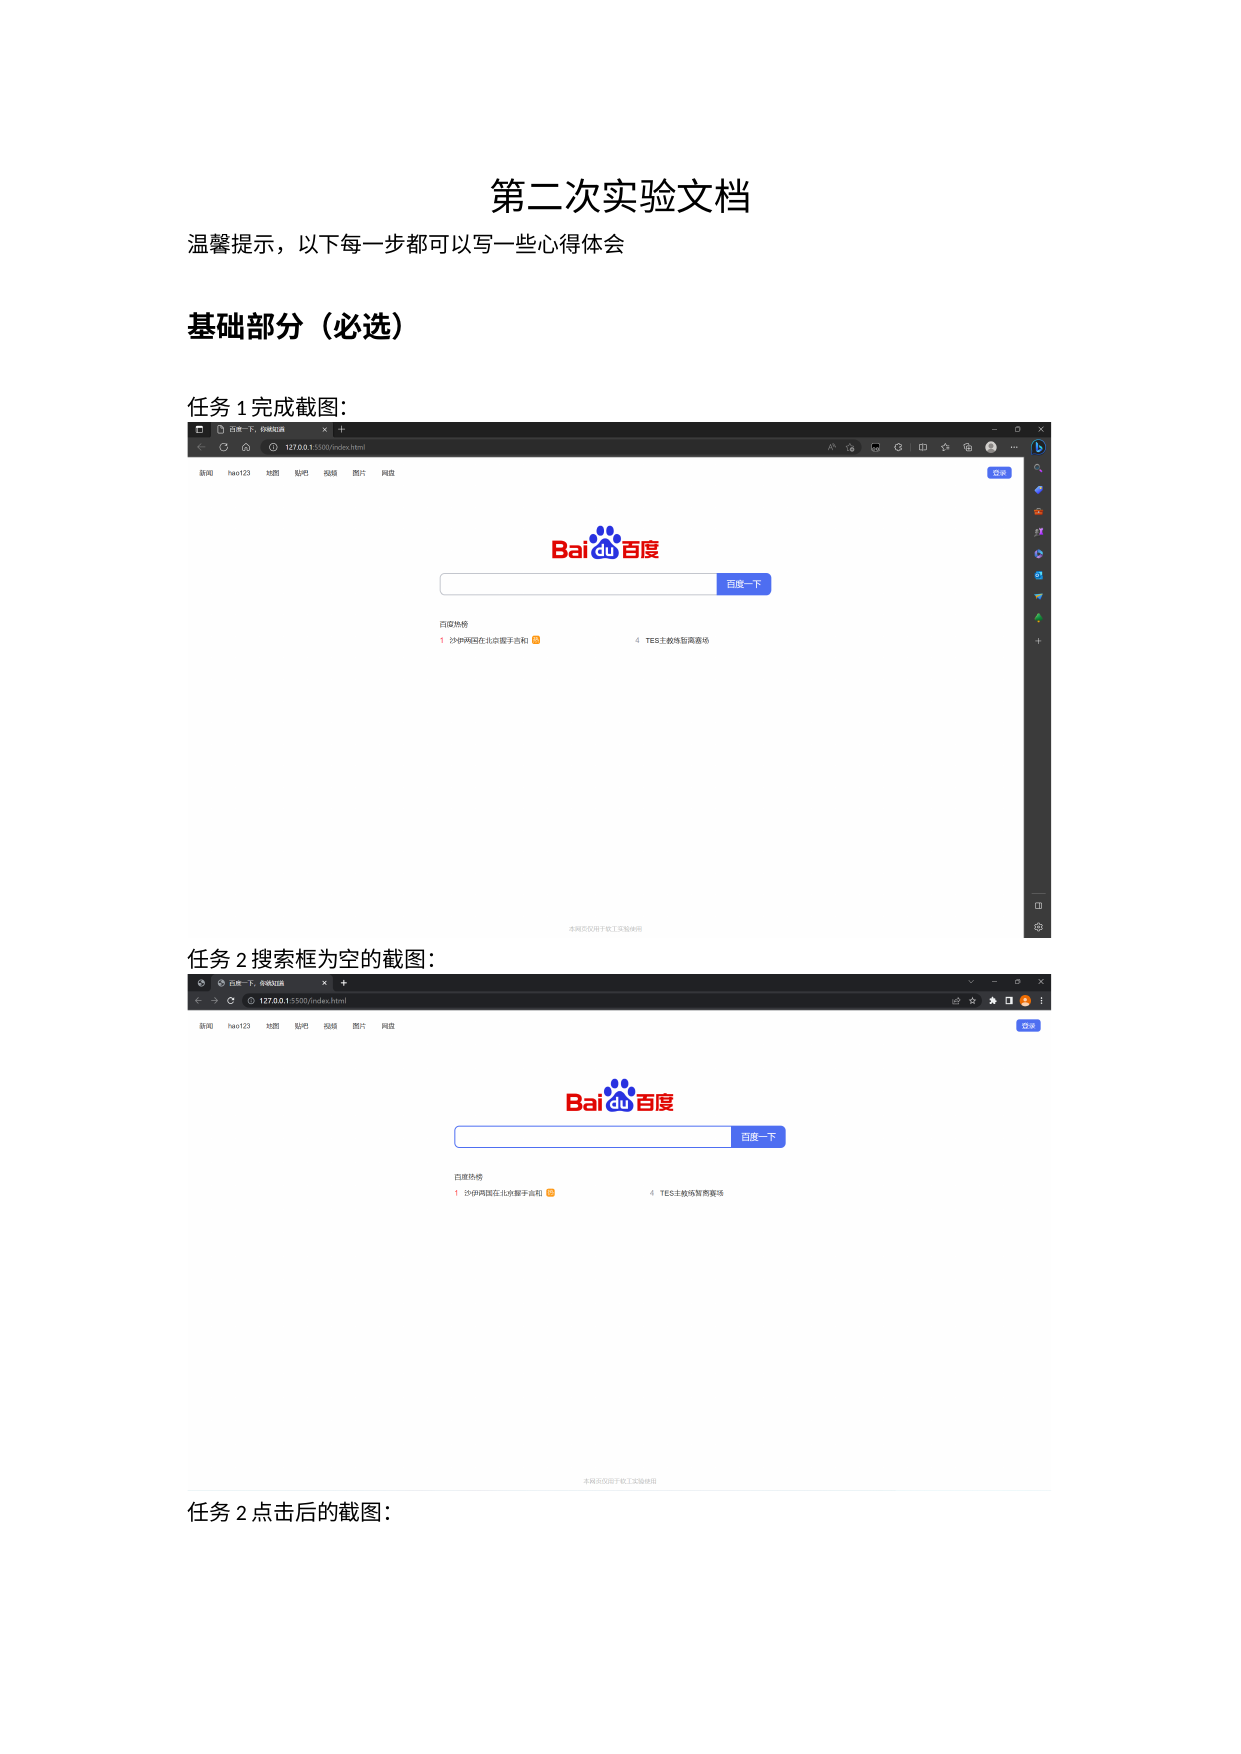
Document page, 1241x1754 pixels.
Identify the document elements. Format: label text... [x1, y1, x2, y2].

text 温馨提示，以下每一步都可以写一些心得体会 [187, 227, 1053, 259]
text 任务2搜索框为空的截图： [187, 942, 1053, 974]
picture [187, 974, 1052, 1491]
text 任务1完成截图： [187, 389, 1053, 422]
picture [187, 422, 1052, 938]
text 第二次实验文档 [187, 162, 1053, 227]
text 任务2点击后的截图： [187, 1494, 1053, 1527]
text 基础部分（必选） [187, 292, 1053, 357]
